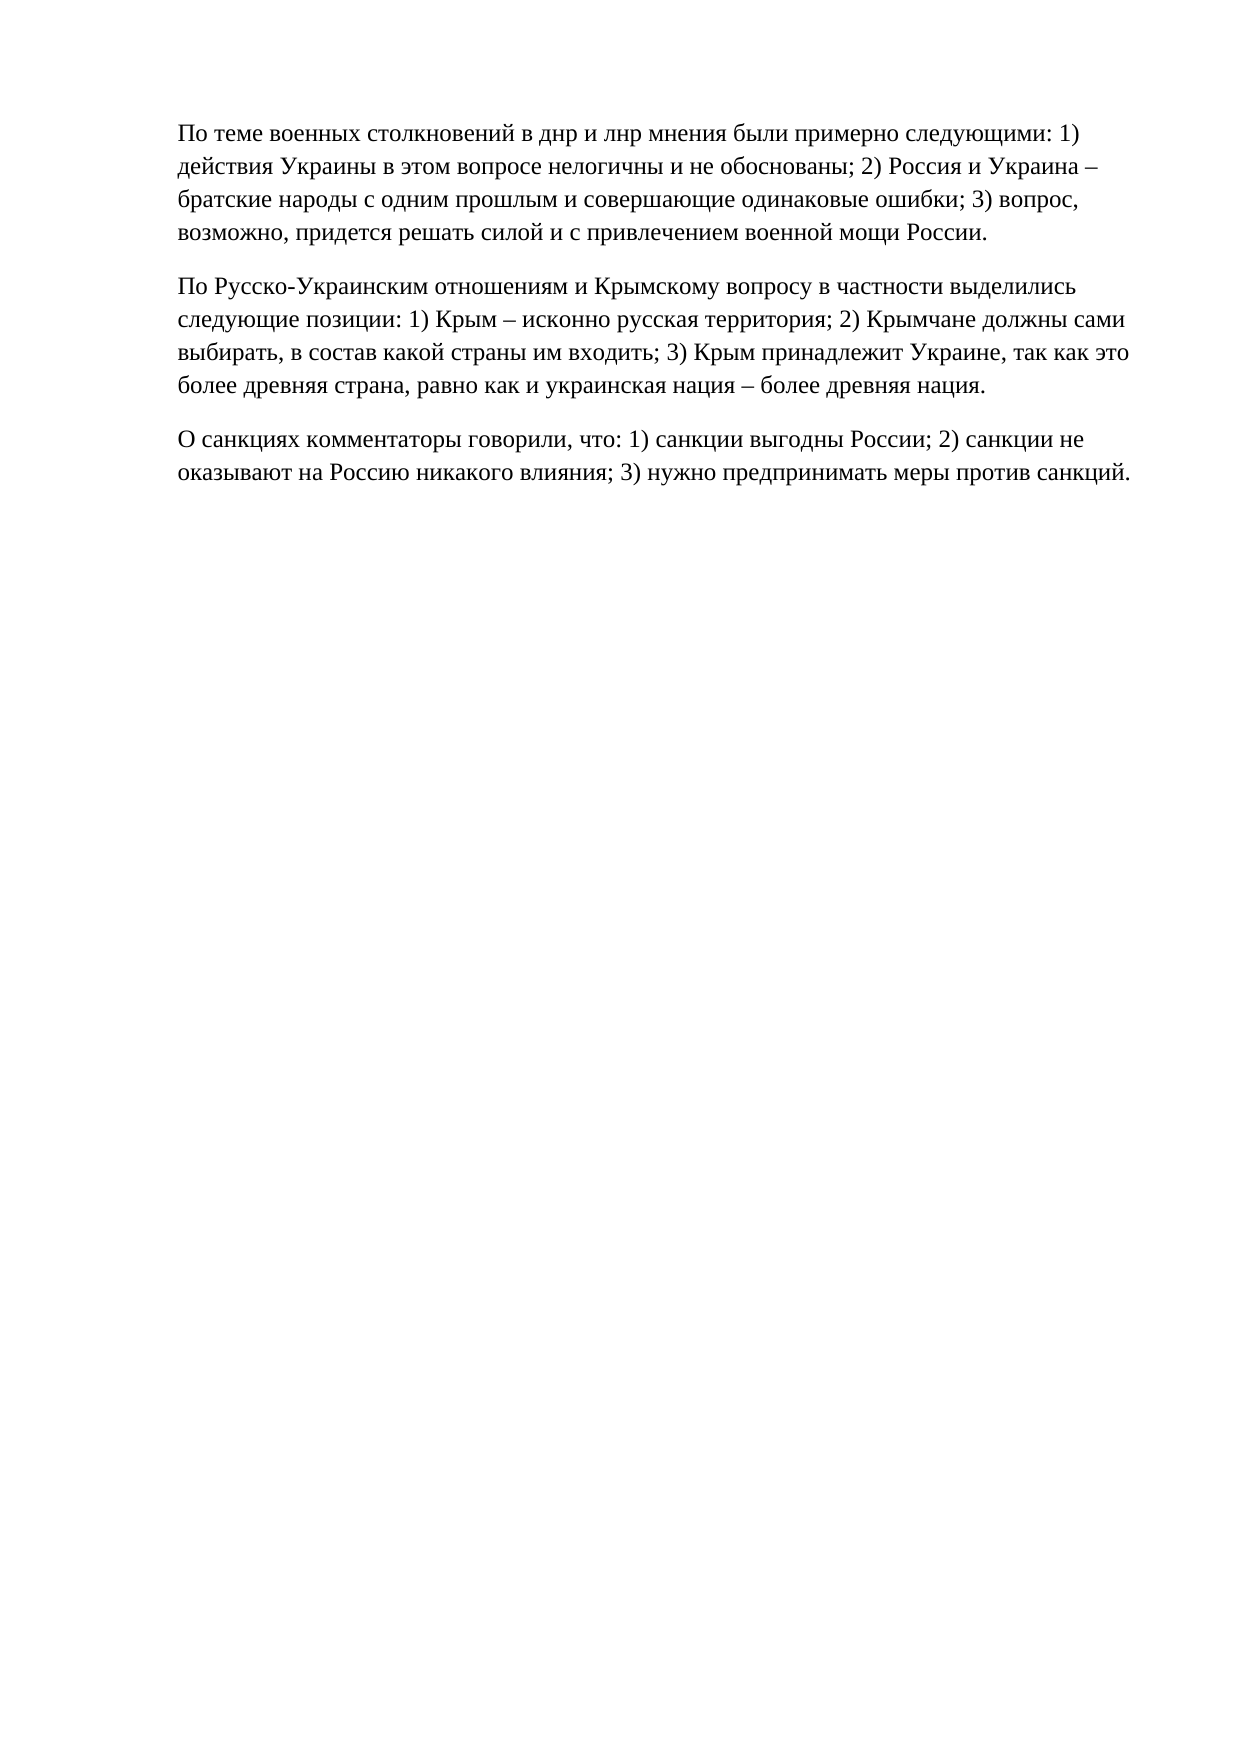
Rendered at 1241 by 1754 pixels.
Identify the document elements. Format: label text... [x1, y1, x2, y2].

text О санкциях комментаторы говорили, что: 1) санкции выгодны России; 2) санкции не оказывают на Россию никакого влияния; 3) нужно предпринимать меры против санкций. [177, 424, 1152, 486]
text По Русско-Украинским отношениям и Крымскому вопросу в частности выделились следующие позиции: 1) Крым – исконно русская территория; 2) Крымчане должны сами выбирать, в состав какой страны им входить; 3) Крым принадлежит Украине, так как это более древняя страна, равно как и украинская нация – более древняя нация. [177, 271, 1152, 399]
text По теме военных столкновений в днр и лнр мнения были примерно следующими: 1) действия Украины в этом вопросе нелогичны и не обоснованы; 2) Россия и Украина – братские народы с одним прошлым и совершающие одинаковые ошибки; 3) вопрос, возможно, придется решать силой и с привлечением военной мощи России. [177, 118, 1152, 246]
